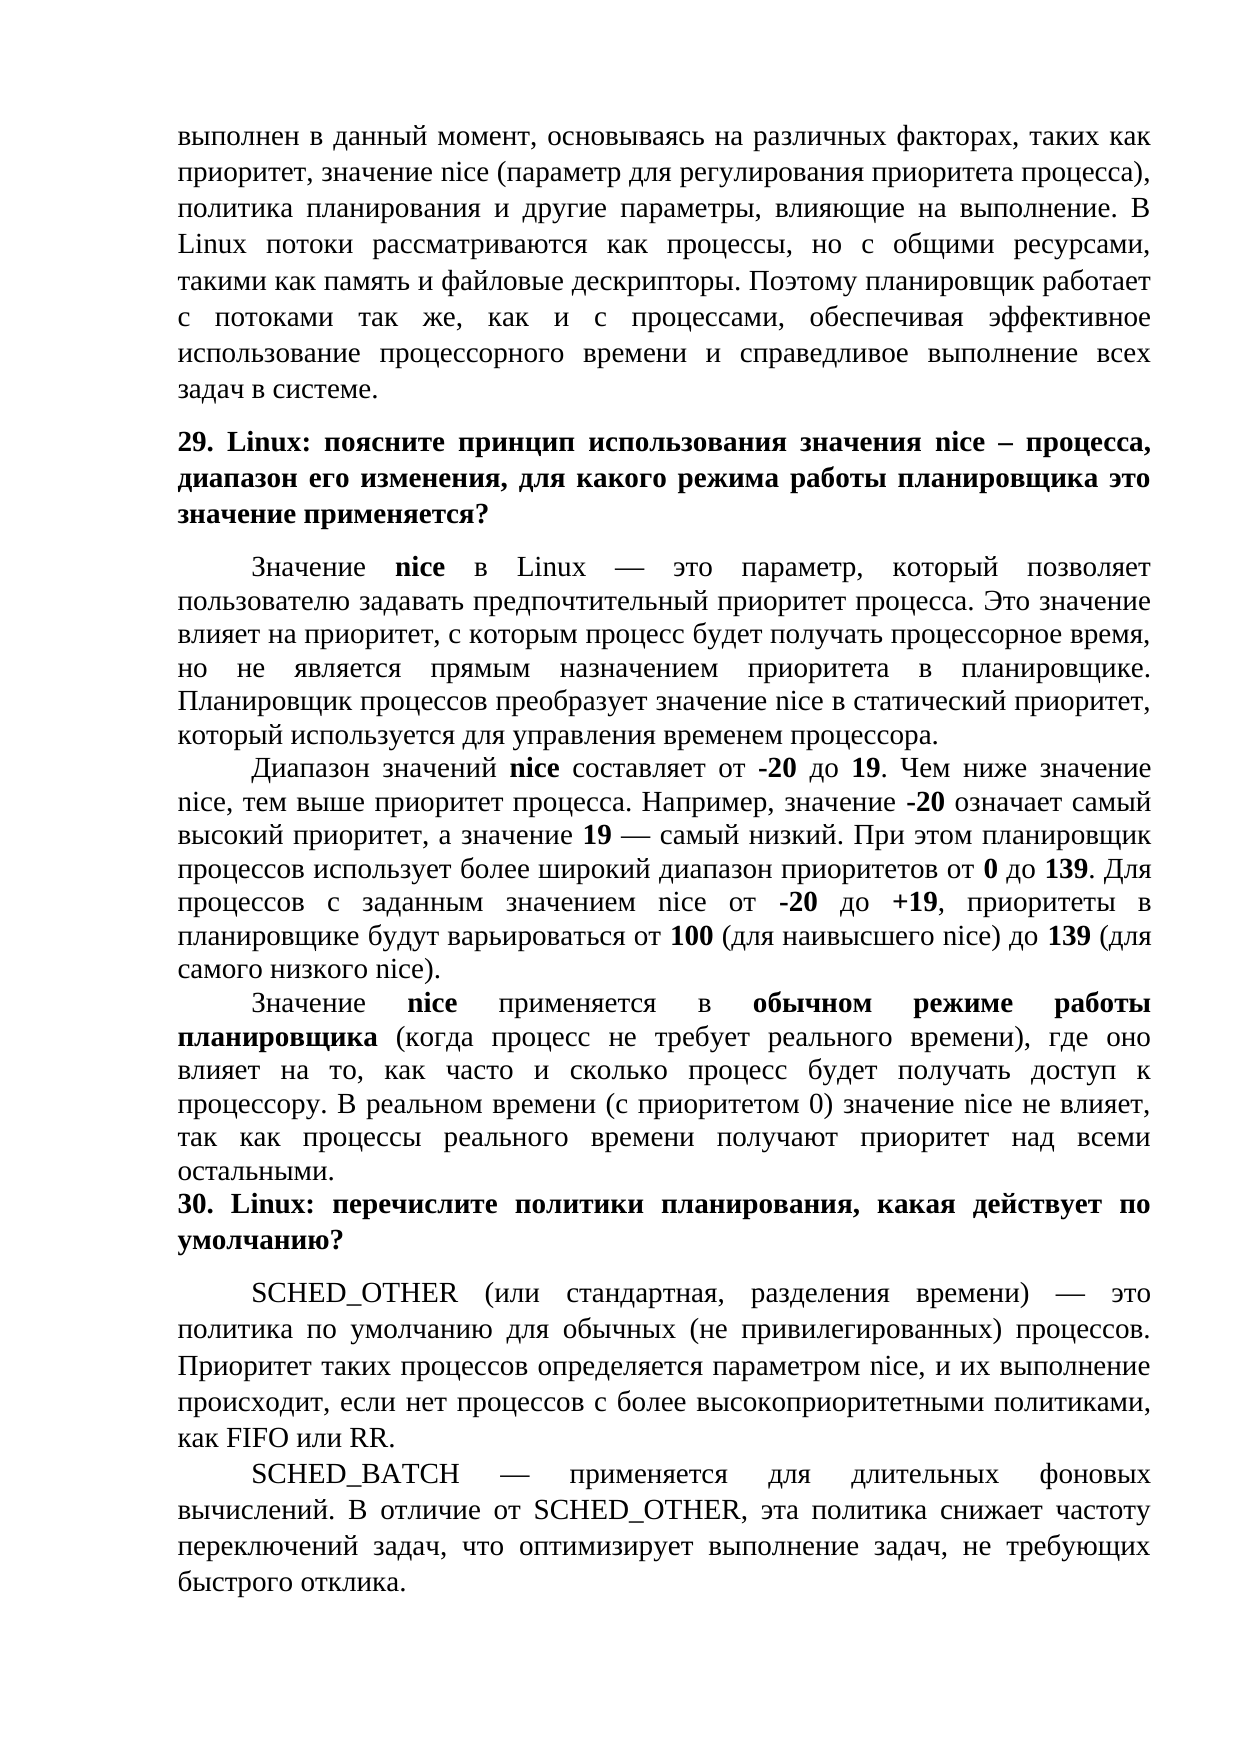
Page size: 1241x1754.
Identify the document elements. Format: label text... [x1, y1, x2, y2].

text SCHED_OTHER (или стандартная, разделения времени) — это политика по умолчанию для обычных (не привилегированных) процессов. Приоритет таких процессов определяется параметром nice, и их выполнение происходит, если нет процессов с более высокоприоритетными политиками, как FIFO или RR. [177, 1275, 1152, 1453]
text 29. Linux: поясните принцип использования значения nice – процесса, диапазон его изменения, для какого режима работы планировщика это значение применяется? [177, 424, 1152, 530]
text Диапазон значений nice составляет от -20 до 19. Чем ниже значение nice, тем выше приоритет процесса. Например, значение -20 означает самый высокий приоритет, а значение 19 — самый низкий. При этом планировщик процессов использует более широкий диапазон приоритетов от 0 до 139. Для процессов с заданным значением nice от -20 до +19, приоритеты в планировщике будут варьироваться от 100 (для наивысшего nice) до 139 (для самого низкого nice). [177, 750, 1152, 985]
text Значение nice в Linux — это параметр, который позволяет пользователю задавать предпочтительный приоритет процесса. Это значение влияет на приоритет, с которым процесс будет получать процессорное время, но не является прямым назначением приоритета в планировщике. Планировщик процессов преобразует значение nice в статический приоритет, который используется для управления временем процессора. [177, 549, 1152, 750]
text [177, 118, 1152, 405]
text 30. Linux: перечислите политики планирования, какая действует по умолчанию? [177, 1186, 1152, 1256]
text SCHED_BATCH — применяется для длительных фоновых вычислений. В отличие от SCHED_OTHER, эта политика снижает частоту переключений задач, что оптимизирует выполнение задач, не требующих быстрого отклика. [177, 1456, 1152, 1598]
text Значение nice применяется в обычном режиме работы планировщика (когда процесс не требует реального времени), где оно влияет на то, как часто и сколько процесс будет получать доступ к процессору. В реальном времени (с приоритетом 0) значение nice не влияет, так как процессы реального времени получают приоритет над всеми остальными. [177, 985, 1152, 1186]
